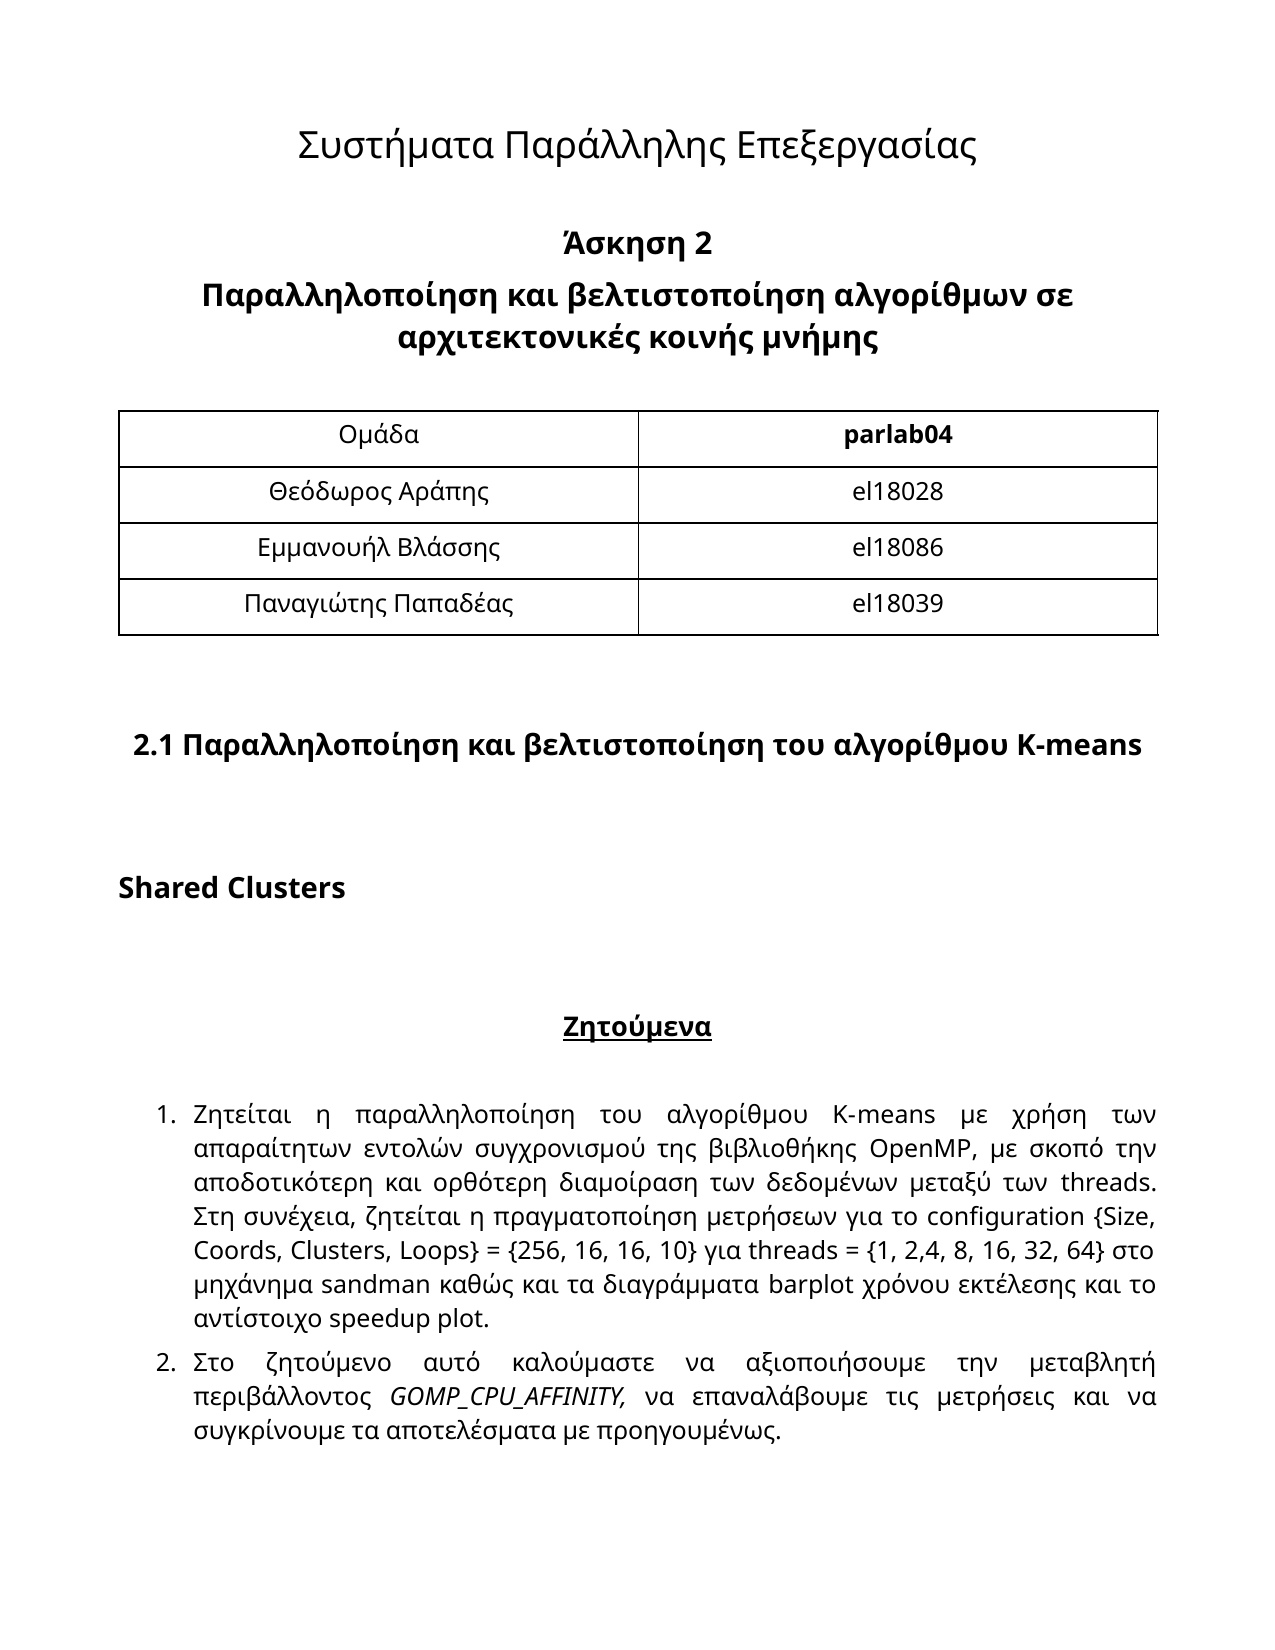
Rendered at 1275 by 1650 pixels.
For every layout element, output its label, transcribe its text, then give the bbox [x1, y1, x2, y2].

text Shared Clusters [118, 868, 1157, 907]
table_cell el18039 [639, 580, 1157, 634]
text Συστήματα Παράλληλης Επεξεργασίας [118, 118, 1157, 169]
list Στο ζητούμενο αυτό καλούμαστε να αξιοποιήσουμε την μεταβλητή περιβάλλοντος GOMP_CPU_AFFINITY, να επαναλάβουμε τις μετρήσεις και να συγκρίνουμε τα αποτελέσματα με προηγουμένως. [156, 1344, 1157, 1446]
text 2.1 Παραλληλοποίηση και βελτιστοποίηση του αλγορίθμου K-means [118, 724, 1157, 764]
table_header Ομάδα [120, 412, 638, 466]
table_header parlab04 [639, 412, 1157, 466]
table_cell Παναγιώτης Παπαδέας [120, 580, 638, 634]
table_cell el18028 [639, 468, 1157, 522]
list Ζητείται η παραλληλοποίηση του αλγορίθμου Κ-means με χρήση των απαραίτητων εντολών συγχρονισμού της βιβλιοθήκης OpenMP, με σκοπό την αποδοτικότερη και ορθότερη διαμοίραση των δεδομένων μεταξύ των threads. Στη συνέχεια, ζητείται η πραγματοποίηση μετρήσεων για το configuration {Size, Coords, Clusters, Loops} = {256, 16, 16, 10} για threads = {1, 2,4, 8, 16, 32, 64} στο μηχάνημα sandman καθώς και τα διαγράμματα barplot χρόνου εκτέλεσης και το αντίστοιχο speedup plot. [156, 1097, 1157, 1335]
table_cell Θεόδωρος Αράπης [120, 468, 638, 522]
text Άσκηση 2 [118, 221, 1157, 264]
text Ζητούμενα [118, 1008, 1157, 1045]
text Παραλληλοποίηση και βελτιστοποίηση αλγορίθμων σε αρχιτεκτονικές κοινής μνήμης [118, 273, 1157, 358]
table_cell el18086 [639, 524, 1157, 578]
table_cell Εμμανουήλ Βλάσσης [120, 524, 638, 578]
